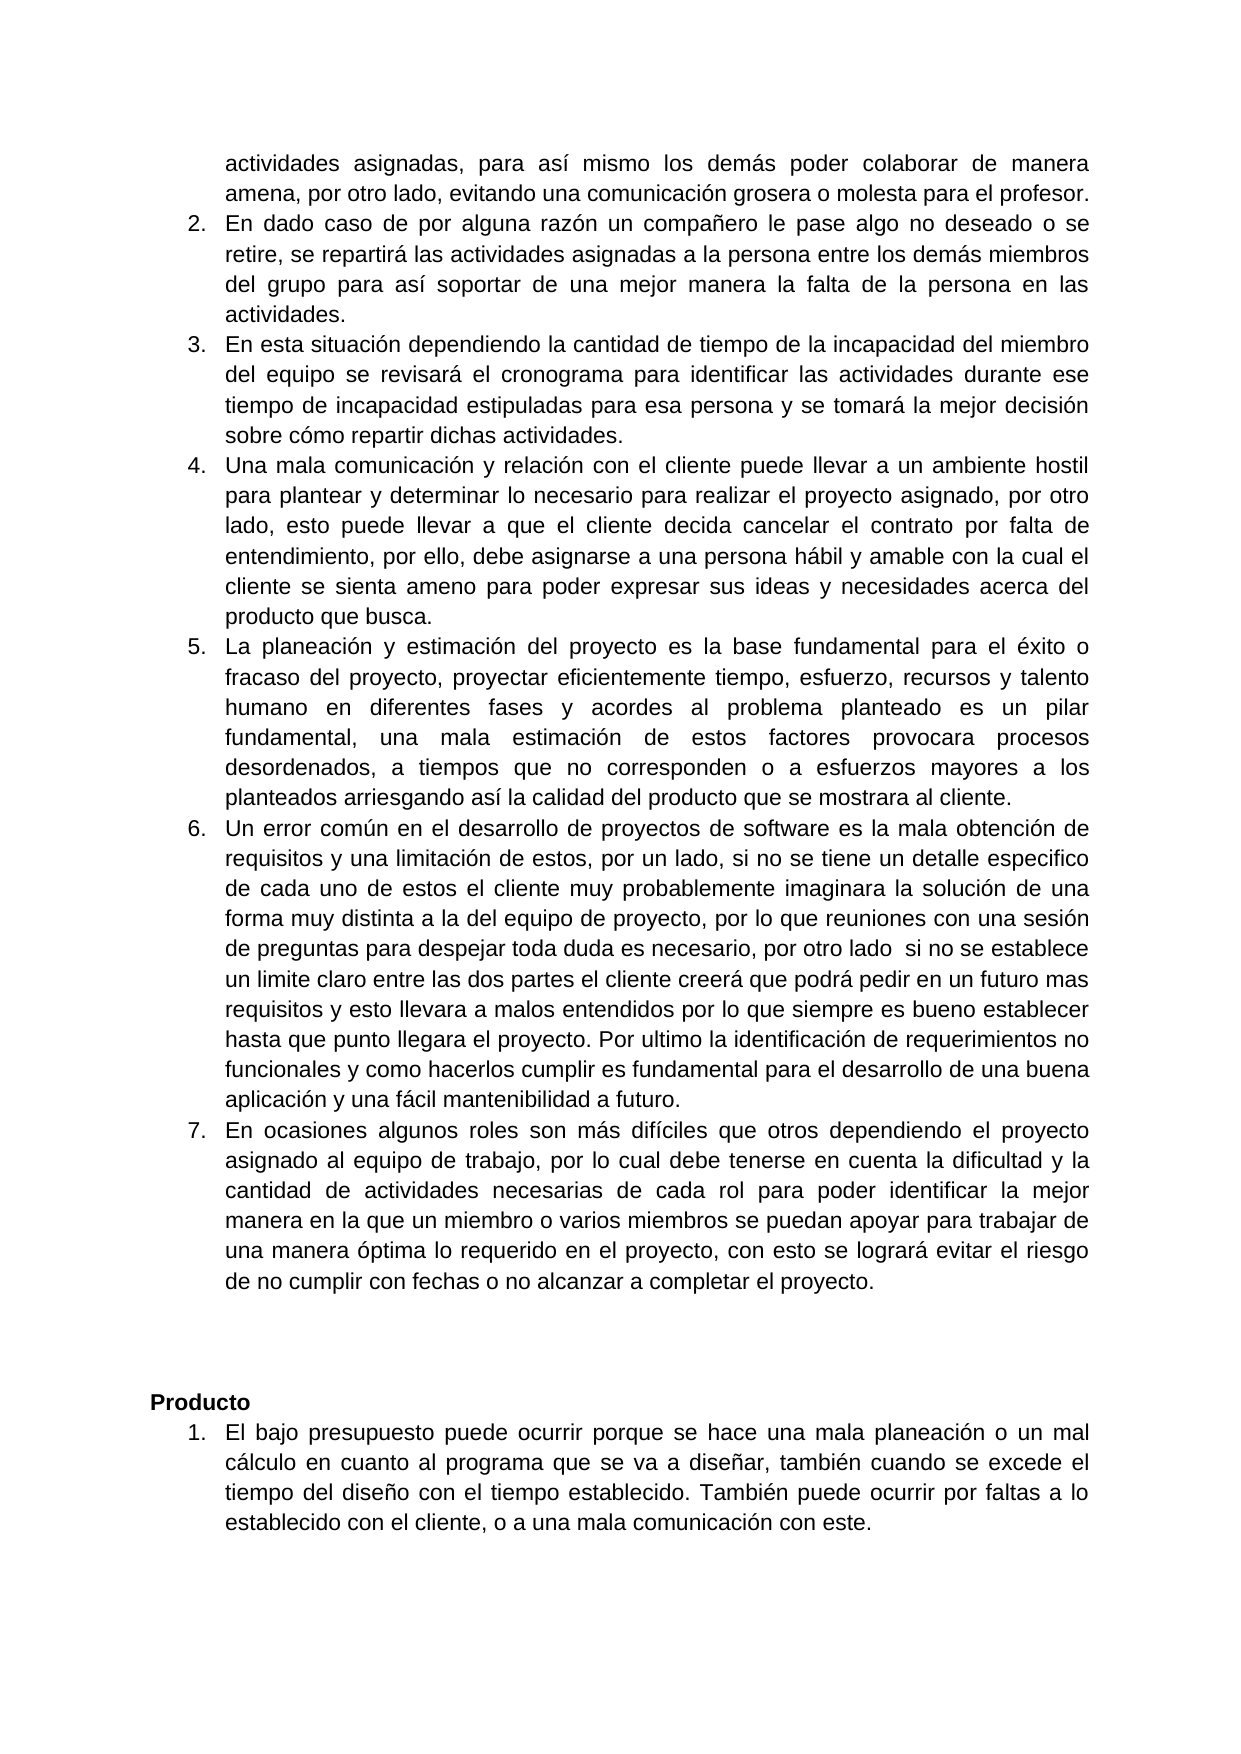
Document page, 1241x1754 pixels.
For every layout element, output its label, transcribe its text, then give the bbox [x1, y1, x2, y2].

list En esta situación dependiendo la cantidad de tiempo de la incapacidad del miembro del equipo se revisará el cronograma para identificar las actividades durante ese tiempo de incapacidad estipuladas para esa persona y se tomará la mejor decisión sobre cómo repartir dichas actividades. [187, 331, 1090, 448]
list La planeación y estimación del proyecto es la base fundamental para el éxito o fracaso del proyecto, proyectar eficientemente tiempo, esfuerzo, recursos y talento humano en diferentes fases y acordes al problema planteado es un pilar fundamental, una mala estimación de estos factores provocara procesos desordenados, a tiempos que no corresponden o a esfuerzos mayores a los planteados arriesgando así la calidad del producto que se mostrara al cliente. [187, 633, 1090, 811]
text Producto [150, 1388, 1090, 1415]
list El bajo presupuesto puede ocurrir porque se hace una mala planeación o un mal cálculo en cuanto al programa que se va a diseñar, también cuando se excede el tiempo del diseño con el tiempo establecido. También puede ocurrir por faltas a lo establecido con el cliente, o a una mala comunicación con este. [187, 1419, 1090, 1536]
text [225, 150, 1090, 207]
list Una mala comunicación y relación con el cliente puede llevar a un ambiente hostil para plantear y determinar lo necesario para realizar el proyecto asignado, por otro lado, esto puede llevar a que el cliente decida cancelar el contrato por falta de entendimiento, por ello, debe asignarse a una persona hábil y amable con la cual el cliente se sienta ameno para poder expresar sus ideas y necesidades acerca del producto que busca. [187, 452, 1090, 629]
list Un error común en el desarrollo de proyectos de software es la mala obtención de requisitos y una limitación de estos, por un lado, si no se tiene un detalle especifico de cada uno de estos el cliente muy probablemente imaginara la solución de una forma muy distinta a la del equipo de proyecto, por lo que reuniones con una sesión de preguntas para despejar toda duda es necesario, por otro lado si no se establece un limite claro entre las dos partes el cliente creerá que podrá pedir en un futuro mas requisitos y esto llevara a malos entendidos por lo que siempre es bueno establecer hasta que punto llegara el proyecto. Por ultimo la identificación de requerimientos no funcionales y como hacerlos cumplir es fundamental para el desarrollo de una buena aplicación y una fácil mantenibilidad a futuro. [187, 814, 1090, 1113]
list En dado caso de por alguna razón un compañero le pase algo no deseado o se retire, se repartirá las actividades asignadas a la persona entre los demás miembros del grupo para así soportar de una mejor manera la falta de la persona en las actividades. [187, 210, 1090, 327]
list En ocasiones algunos roles son más difíciles que otros dependiendo el proyecto asignado al equipo de trabajo, por lo cual debe tenerse en cuenta la dificultad y la cantidad de actividades necesarias de cada rol para poder identificar la mejor manera en la que un miembro o varios miembros se puedan apoyar para trabajar de una manera óptima lo requerido en el proyecto, con esto se logrará evitar el riesgo de no cumplir con fechas o no alcanzar a completar el proyecto. [187, 1117, 1090, 1294]
